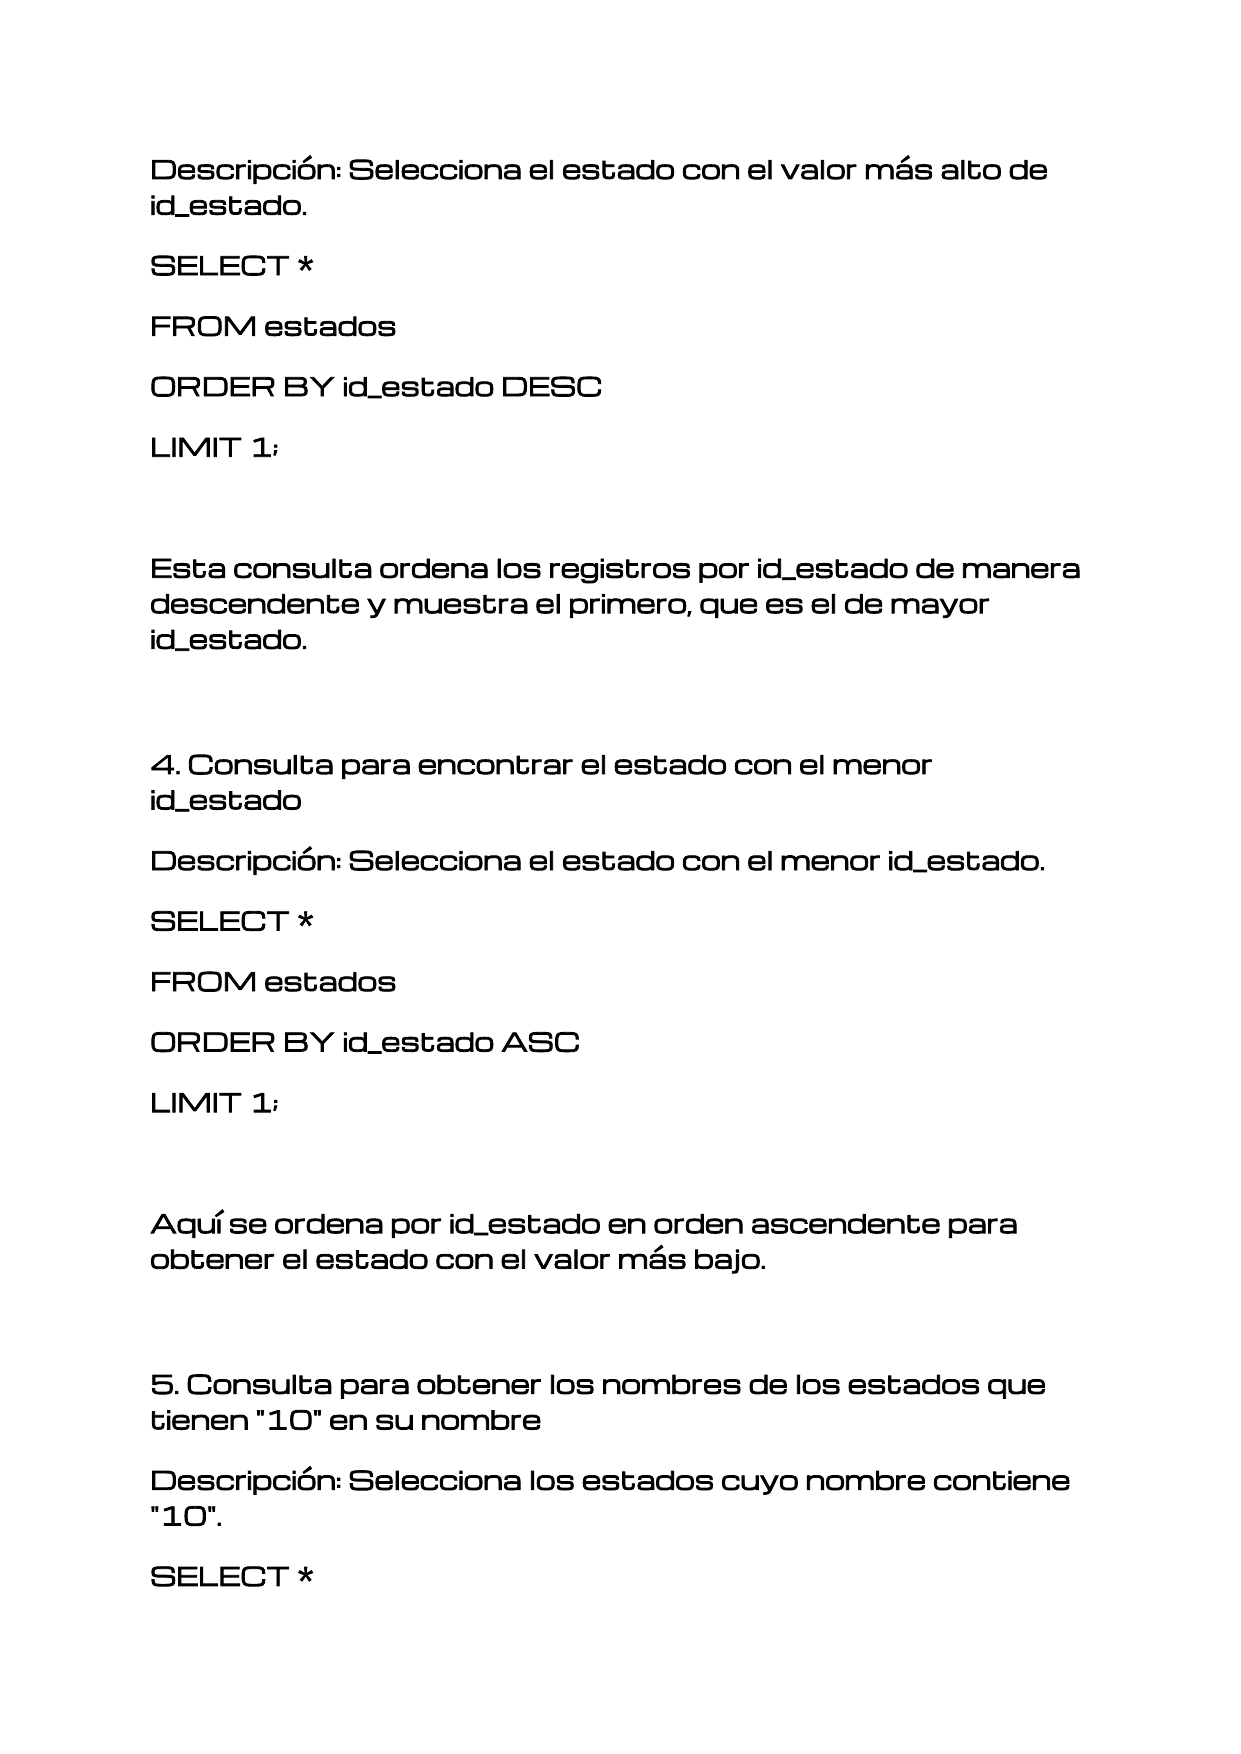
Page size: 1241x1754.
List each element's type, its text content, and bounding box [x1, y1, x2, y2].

text ORDER BY id_estado DESC [150, 367, 1090, 403]
subtitle 5. Consulta para obtener los nombres de los estados que tienen "10" en su nombre [150, 1365, 1090, 1436]
text SELECT * [150, 246, 1090, 282]
text Descripción: Selecciona el estado con el valor más alto de id_estado. [150, 150, 1090, 221]
text LIMIT 1; [150, 428, 1090, 463]
text SELECT * [150, 901, 1090, 937]
text SELECT * [150, 1557, 1090, 1592]
text Descripción: Selecciona los estados cuyo nombre contiene "10". [150, 1461, 1090, 1532]
text FROM estados [150, 962, 1090, 997]
text Aquí se ordena por id_estado en orden ascendente para obtener el estado con el valor más bajo. [150, 1204, 1090, 1275]
text ORDER BY id_estado ASC [150, 1022, 1090, 1058]
subtitle 4. Consulta para encontrar el estado con el menor id_estado [150, 745, 1090, 816]
text Descripción: Selecciona el estado con el menor id_estado. [150, 841, 1090, 876]
text LIMIT 1; [150, 1083, 1090, 1118]
text FROM estados [150, 307, 1090, 342]
text Esta consulta ordena los registros por id_estado de manera descendente y muestra el primero, que es el de mayor id_estado. [150, 549, 1090, 655]
